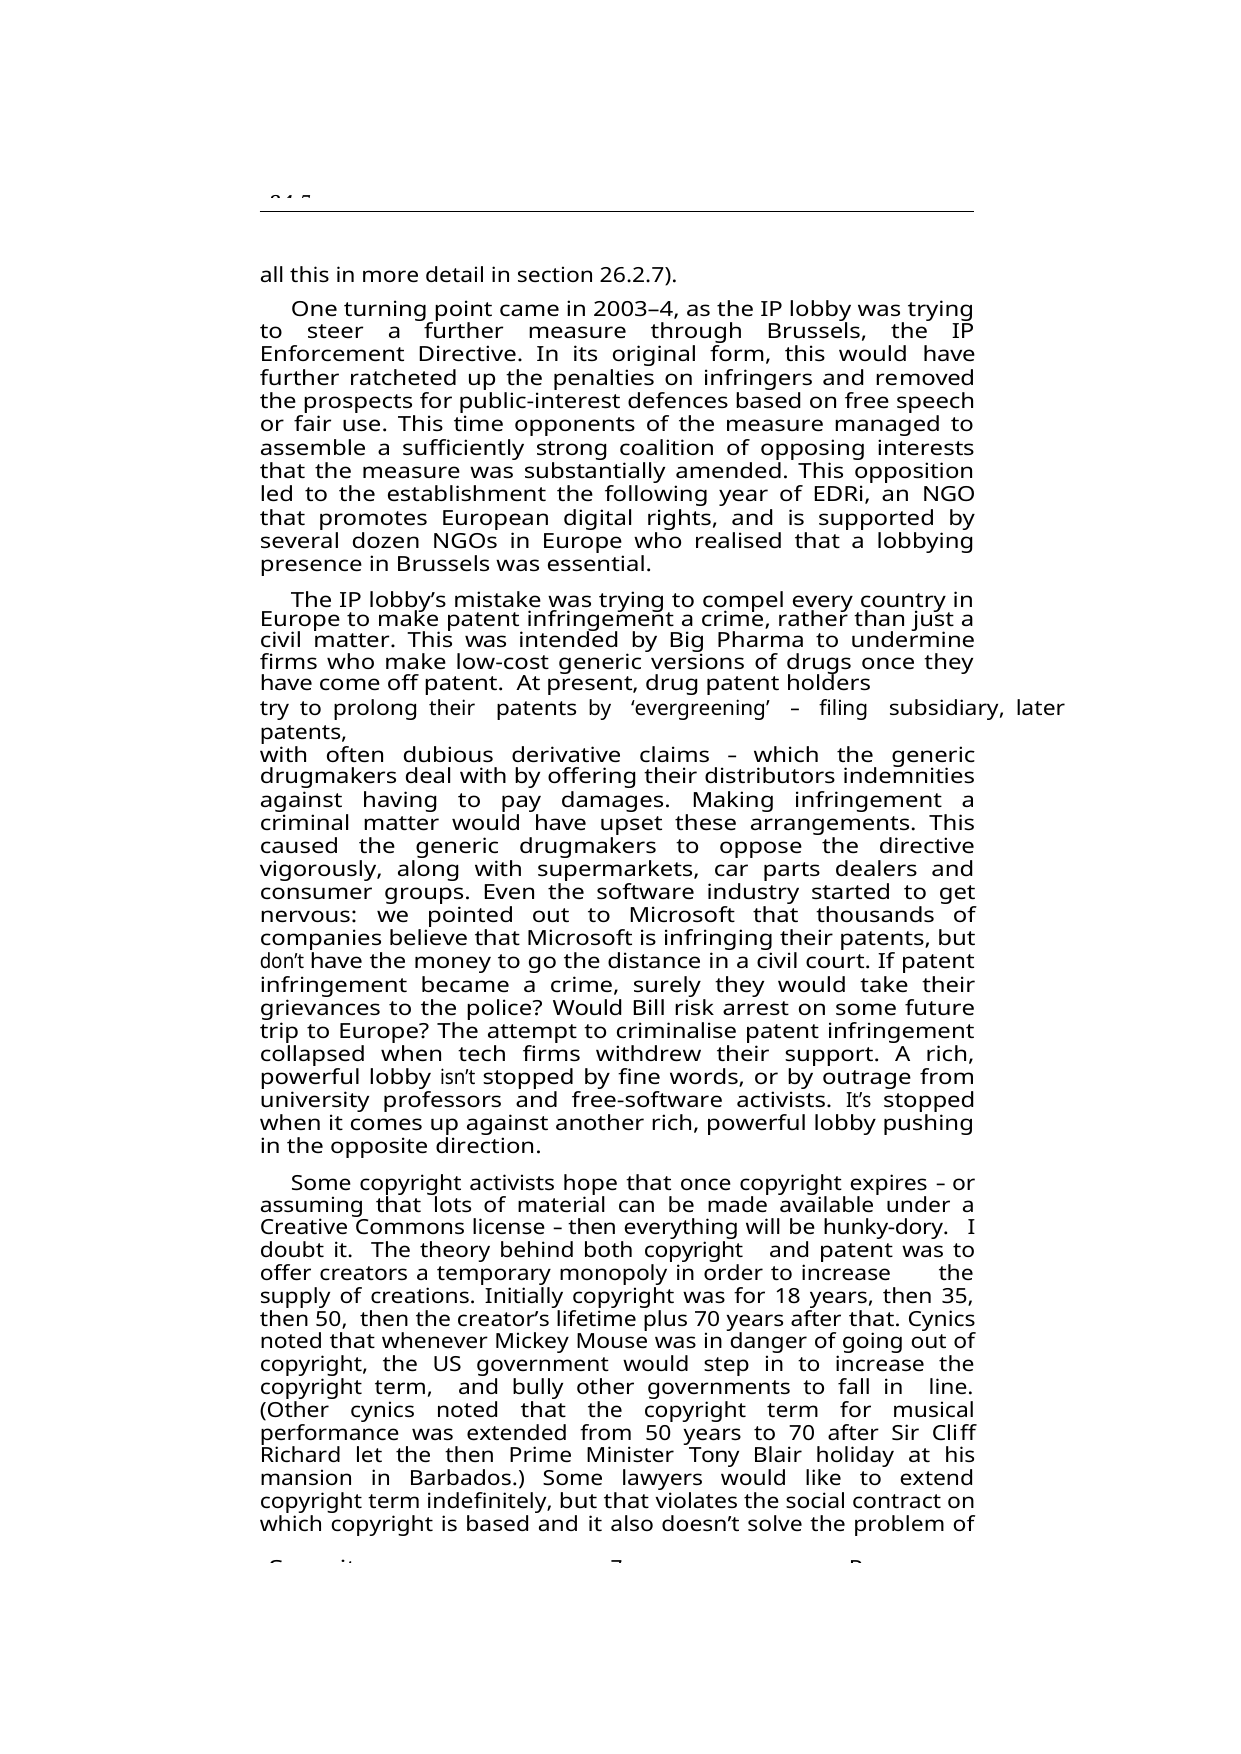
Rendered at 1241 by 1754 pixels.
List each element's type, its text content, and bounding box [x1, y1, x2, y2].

text try to prolong their patents by ‘evergreening’ – filing subsidiary, later patents, [259, 697, 1065, 744]
text all this in more detail in section 26.2.7). [259, 260, 1065, 288]
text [259, 1173, 975, 1537]
text One turning point came in 2003–4, as the IP lobby was trying to steer a further measure through Brussels, the IP Enforcement Directive. In its original form, this would have further ratcheted up the penalties on infringers and removed the prospects for public-interest defences based on free speech or fair use. This time opponents of the measure managed to assemble a sufficiently strong coalition of opposing interests that the measure was substantially amended. This opposition led to the establishment the following year of EDRi, an NGO that promotes European digital rights, and is supported by several dozen NGOs in Europe who realised that a lobbying presence in Brussels was essential. [259, 298, 975, 578]
text The IP lobby’s mistake was trying to compel every country in Europe to make patent infringement a crime, rather than just a civil matter. This was intended by Big Pharma to undermine firms who make low-cost generic versions of drugs once they have come off patent. At present, drug patent holders [259, 590, 975, 697]
text with often dubious derivative claims – which the generic drugmakers deal with by offering their distributors indemnities against having to pay damages. Making infringement a criminal matter would have upset these arrangements. This caused the generic drugmakers to oppose the directive vigorously, along with supermarkets, car parts dealers and consumer groups. Even the software industry started to get nervous: we pointed out to Microsoft that thousands of companies believe that Microsoft is infringing their patents, but don’t have the money to go the distance in a civil court. If patent infringement became a crime, surely they would take their grievances to the police? Would Bill risk arrest on some future trip to Europe? The attempt to criminalise patent infringement collapsed when tech firms withdrew their support. A rich, powerful lobby isn’t stopped by fine words, or by outrage from university professors and free-software activists. It’s stopped when it comes up against another rich, powerful lobby pushing in the opposite direction. [259, 744, 975, 1160]
